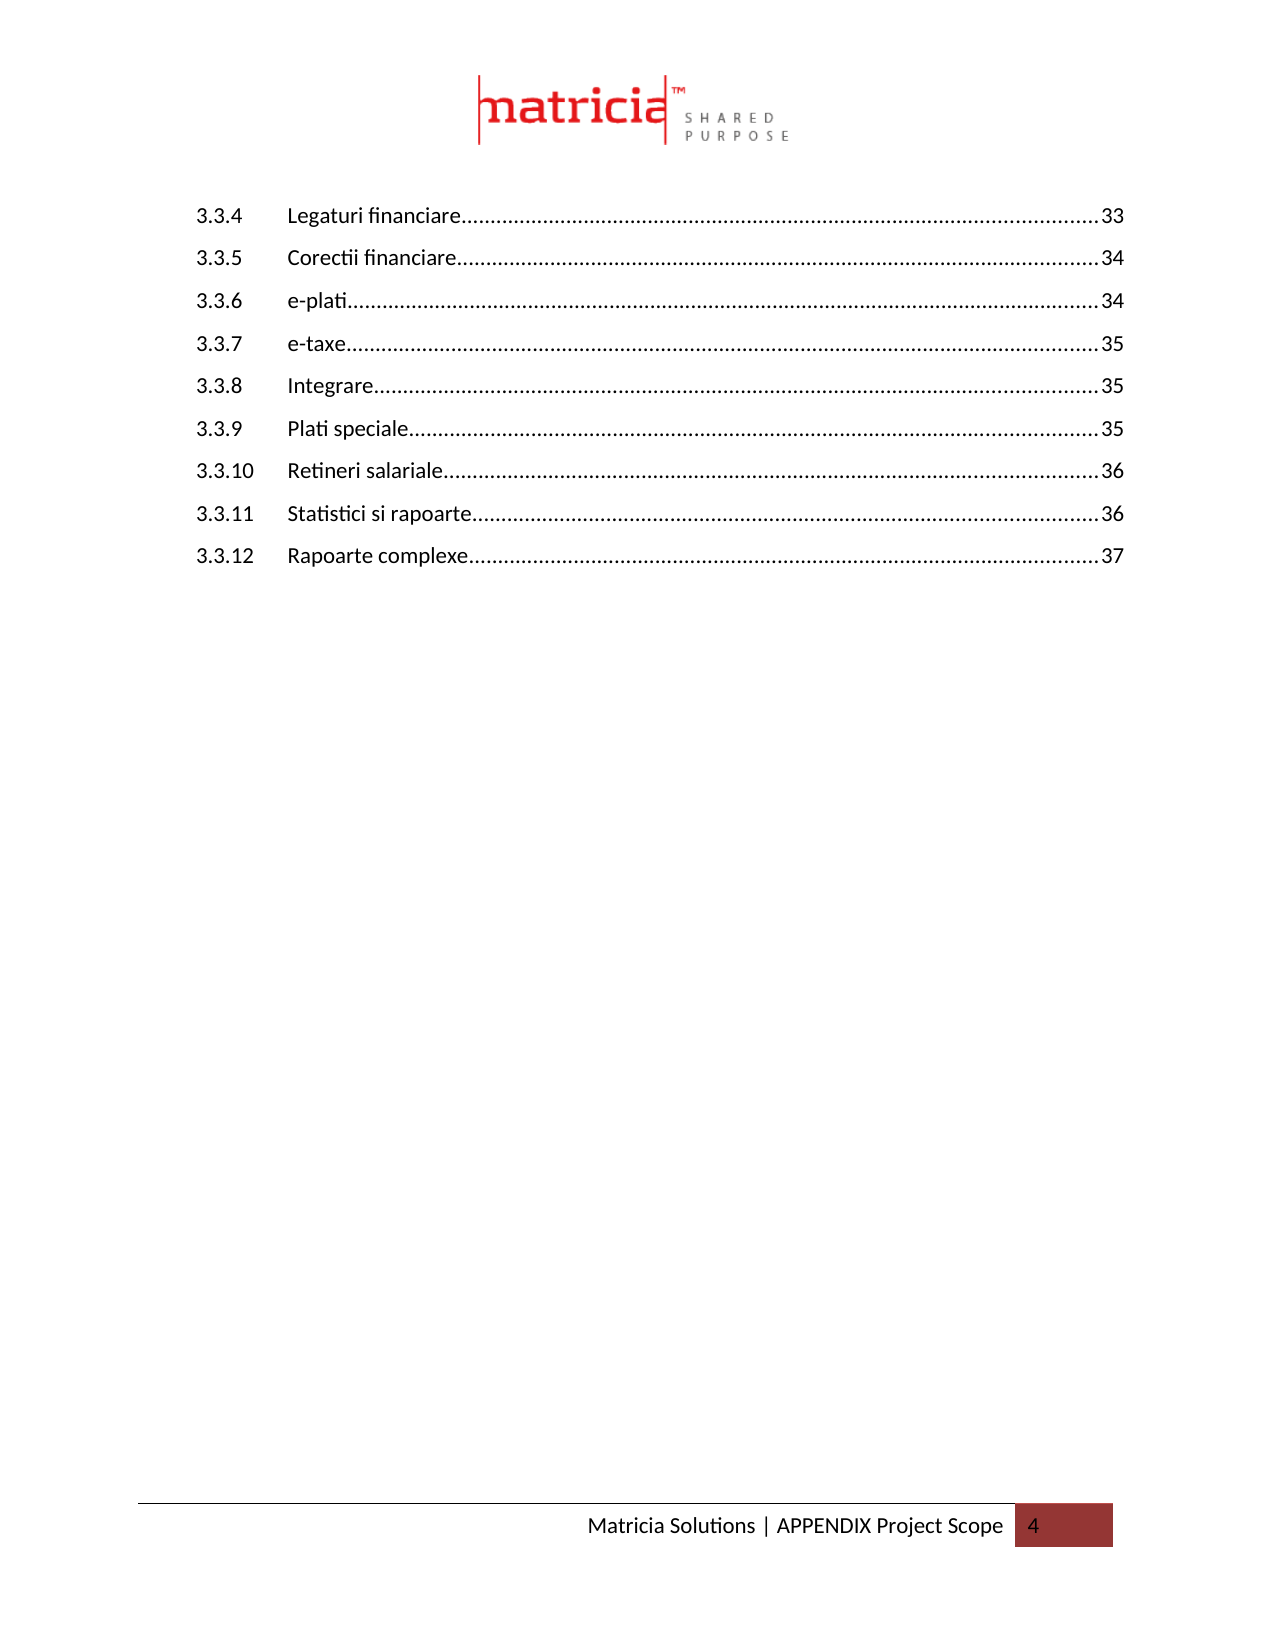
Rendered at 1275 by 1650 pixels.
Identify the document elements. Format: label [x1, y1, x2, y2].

picture [478, 75, 797, 145]
